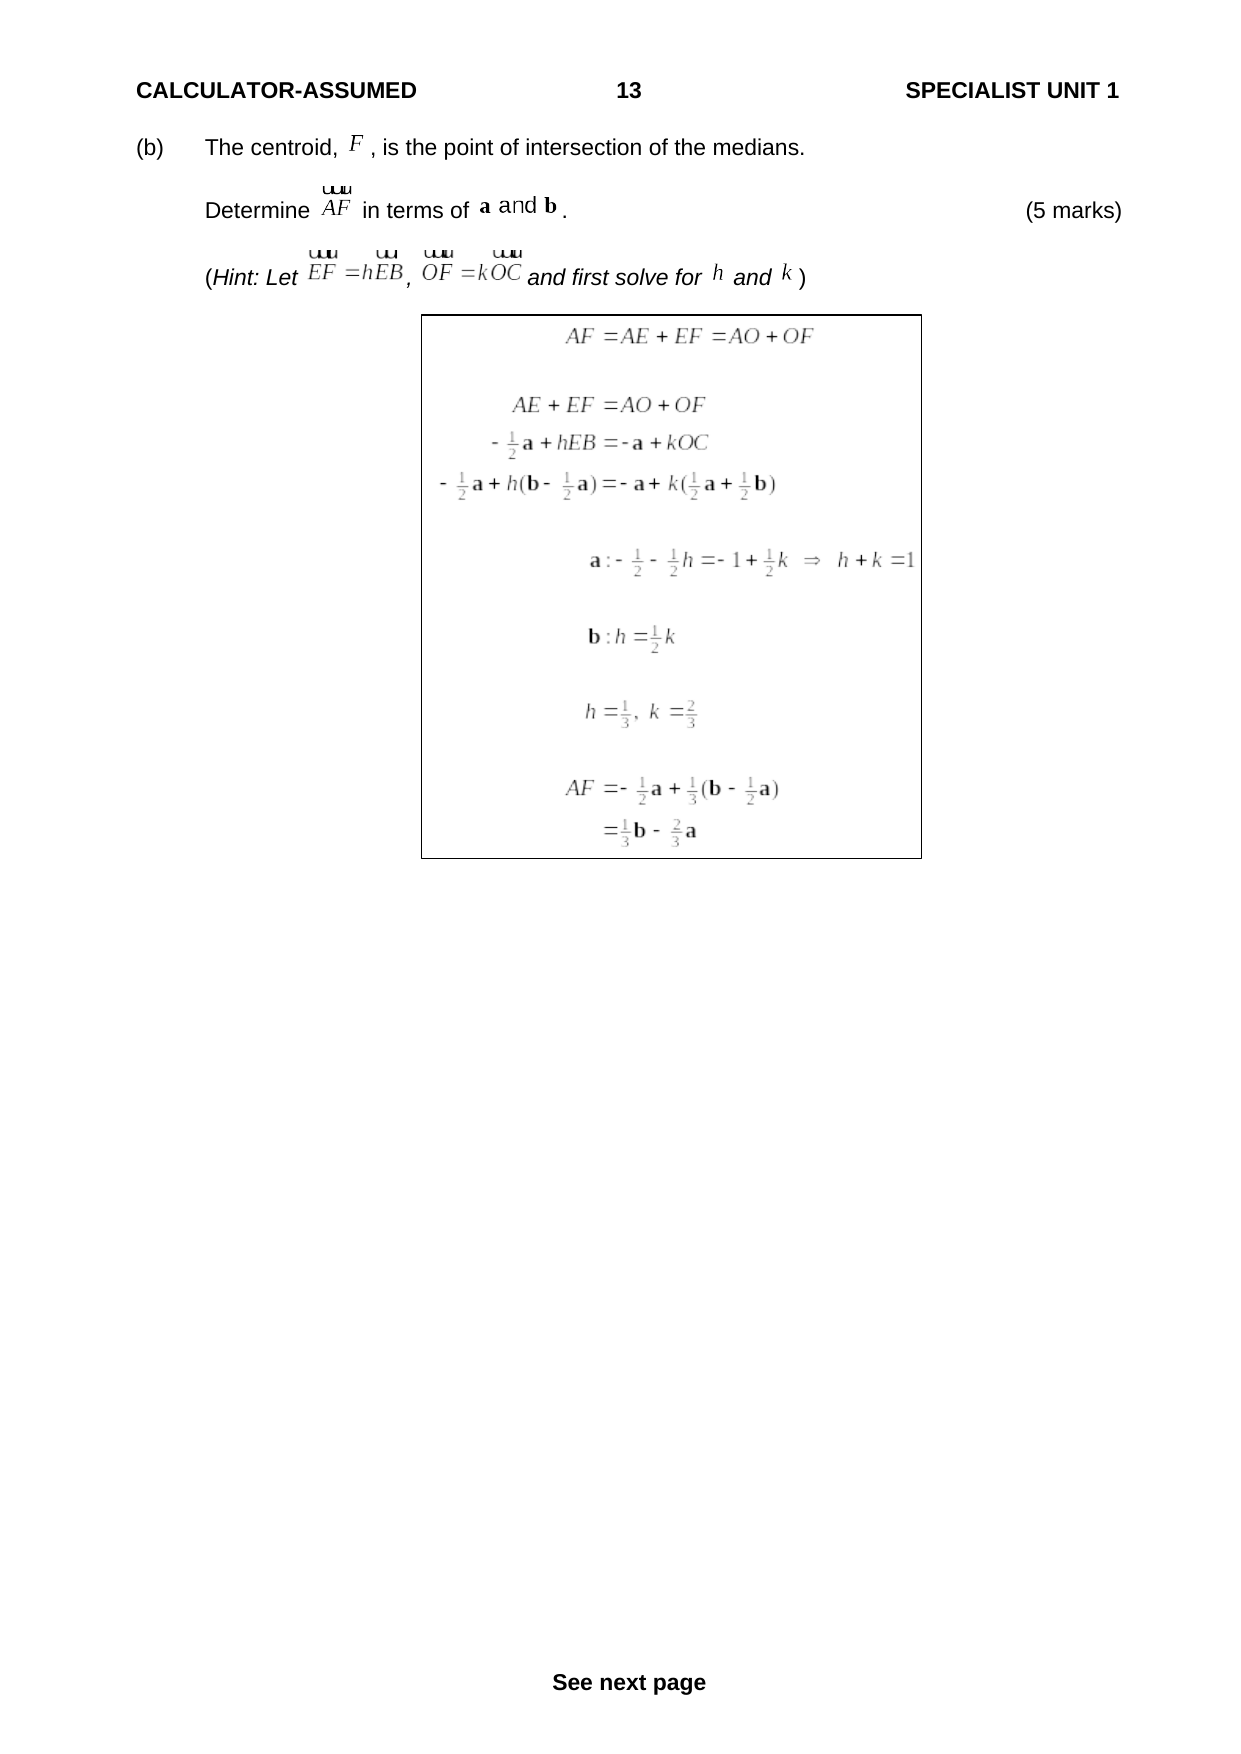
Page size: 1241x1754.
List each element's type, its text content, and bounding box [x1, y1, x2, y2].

text Determine in terms of . (5 marks) [136, 186, 1122, 224]
text (b) The centroid, , is the point of intersection of the medians. [136, 130, 1122, 160]
text (Hint: Let , and first solve for and ) [136, 250, 1122, 291]
